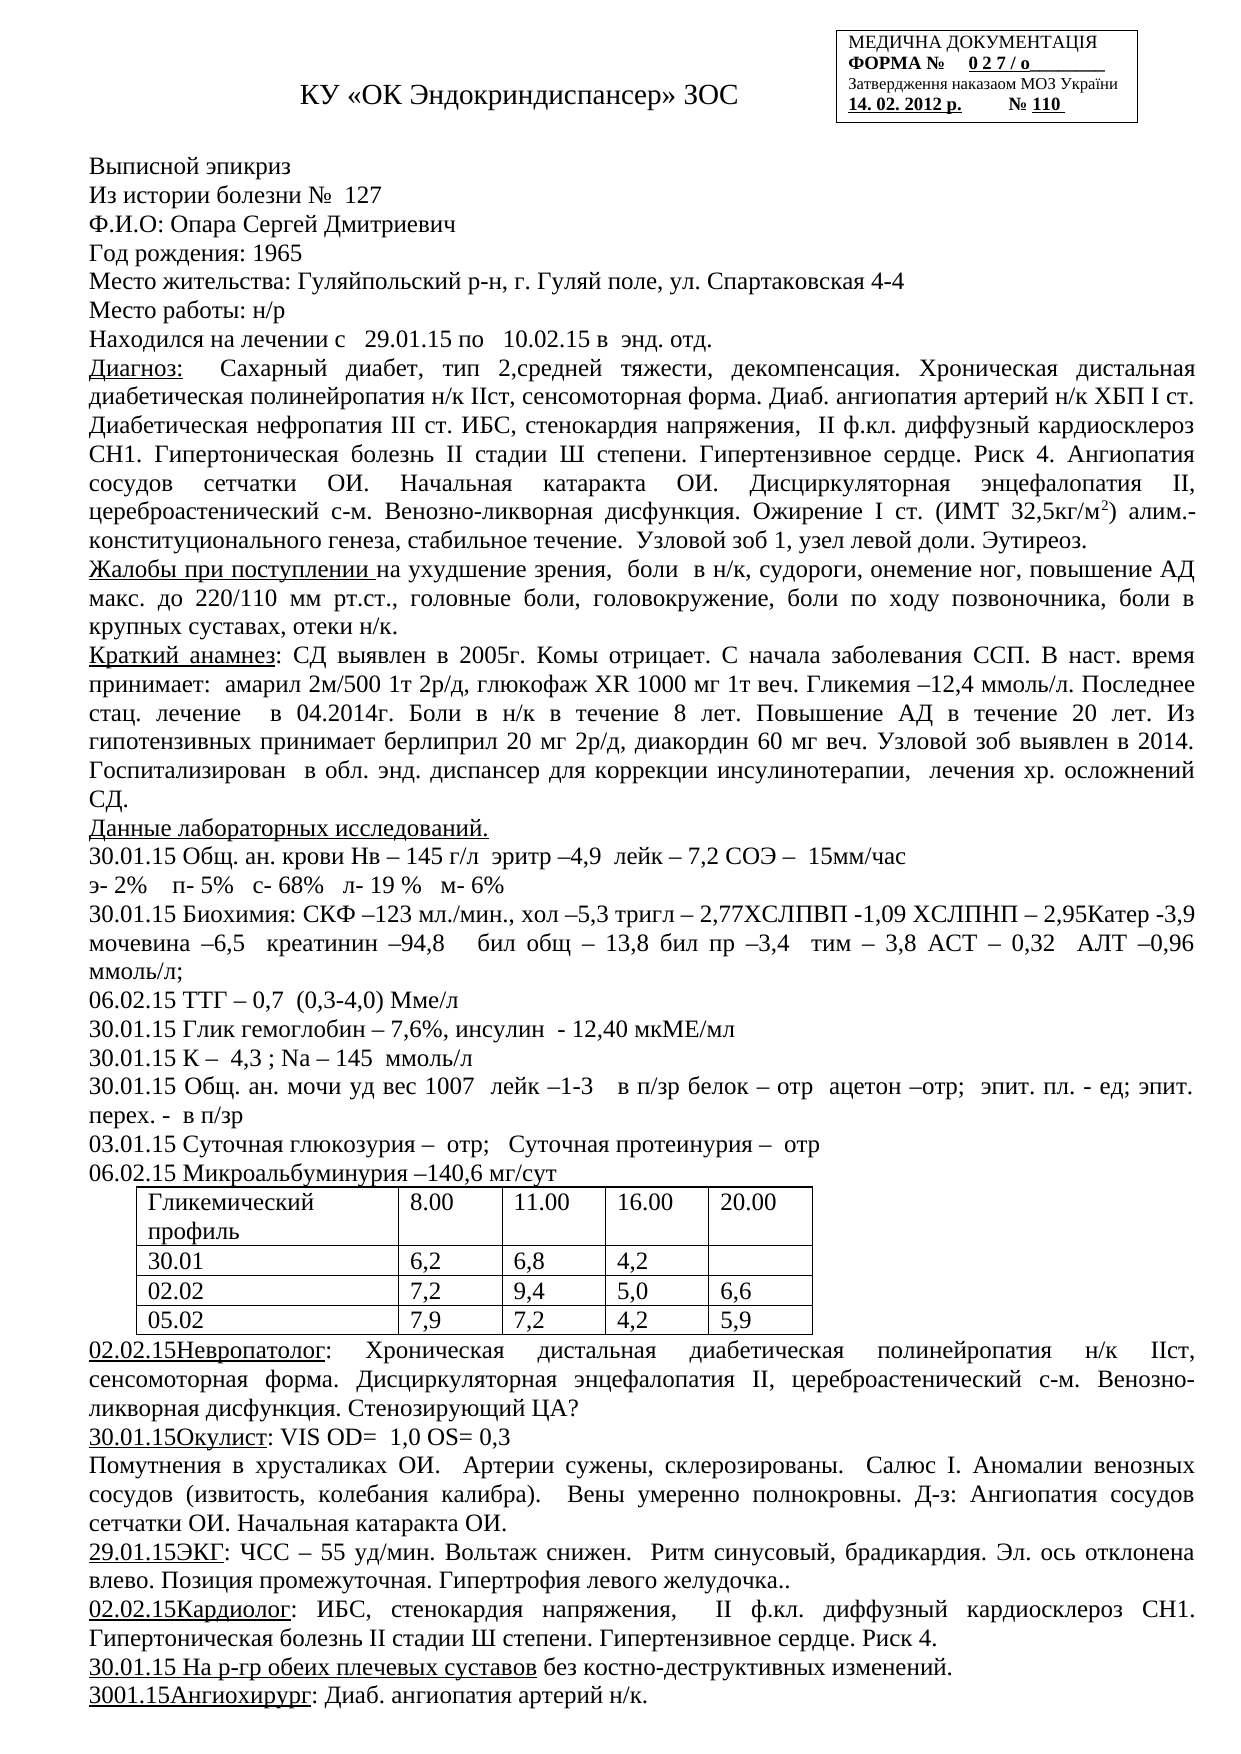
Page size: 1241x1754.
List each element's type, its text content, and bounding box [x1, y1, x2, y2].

table_cell 7,9 [399, 1306, 502, 1334]
text 30.01.15 К – 4,3 ; Nа – 145 ммоль/л [89, 1043, 1196, 1071]
table_header 11.00 [503, 1188, 605, 1245]
text Год рождения: 1965 [89, 238, 1196, 266]
subtitle Из истории болезни № 127 [89, 180, 1196, 209]
text 30.01.15 Биохимия: СКФ –123 мл./мин., хол –5,3 тригл – 2,77ХСЛПВП -1,09 ХСЛПНП – 2,95Катер -3,9 мочевина –6,5 креатинин –94,8 бил общ – 13,8 бил пр –3,4 тим – 3,8 АСТ – 0,32 АЛТ –0,96 ммоль/л; [89, 899, 1196, 985]
table_cell 4,2 [606, 1306, 708, 1334]
table_cell 7,2 [503, 1306, 605, 1334]
subtitle Выписной эпикриз [89, 151, 1202, 180]
table_cell 7,2 [399, 1276, 502, 1304]
text 3001.15Ангиохирург: Диаб. ангиопатия артерий н/к. [89, 1680, 1196, 1709]
table_cell 9,4 [503, 1276, 605, 1304]
table_cell 30.01 [137, 1246, 398, 1275]
table_header 20.00 [709, 1188, 812, 1245]
text 30.01.15 Глик гемоглобин – 7,6%, инсулин - 12,40 мкМЕ/мл [89, 1014, 1196, 1043]
text 29.01.15ЭКГ: ЧСС – 55 уд/мин. Вольтаж снижен. Ритм синусовый, брадикардия. Эл. ось отклонена влево. Позиция промежуточная. Гипертрофия левого желудочка.. [89, 1537, 1196, 1594]
table_cell [709, 1246, 812, 1275]
text э- 2% п- 5% с- 68% л- 19 % м- 6% [89, 870, 1196, 899]
text 02.02.15Кардиолог: ИБС, стенокардия напряжения, II ф.кл. диффузный кардиосклероз СН1. Гипертоническая болезнь II стадии Ш степени. Гипертензивное сердце. Риск 4. [89, 1594, 1196, 1652]
text Данные лабораторных исследований. [89, 813, 1196, 841]
table_header Гликемический профиль [137, 1188, 398, 1245]
table_cell 02.02 [137, 1276, 398, 1304]
text 03.01.15 Суточная глюкозурия – отр; Суточная протеинурия – отр [89, 1129, 1196, 1158]
text Место работы: н/р [89, 295, 1196, 324]
table_cell 6,8 [503, 1246, 605, 1275]
table_cell 4,2 [606, 1246, 708, 1275]
table_cell 5,0 [606, 1276, 708, 1304]
text Находился на лечении с 29.01.15 по 10.02.15 в энд. отд. [89, 324, 1196, 353]
subtitle 06.02.15 Микроальбуминурия –140,6 мг/сут [89, 1158, 1196, 1186]
table_header 8.00 [399, 1188, 502, 1245]
subtitle 30.01.15 Общ. ан. мочи уд вес 1007 лейк –1-3 в п/зр белок – отр ацетон –отр; эпит. пл. - ед; эпит. перех. - в п/зр [89, 1071, 1196, 1129]
text 30.01.15 На р-гр обеих плечевых суставов без костно-деструктивных изменений. [89, 1652, 1196, 1680]
text 30.01.15 Общ. ан. крови Нв – 145 г/л эритр –4,9 лейк – 7,2 СОЭ – 15мм/час [89, 841, 1196, 870]
text Жалобы при поступлении на ухудшение зрения, боли в н/к, судороги, онемение ног, повышение АД макс. до 220/110 мм рт.ст., головные боли, головокружение, боли по ходу позвоночника, боли в крупных суставах, отеки н/к. [89, 554, 1196, 640]
text 02.02.15Невропатолог: Хроническая дистальная диабетическая полинейропатия н/к IIст, сенсомоторная форма. Дисциркуляторная энцефалопатия II, цереброастенический с-м. Венозно-ликворная дисфункция. Стенозирующий ЦА? [89, 1335, 1196, 1422]
table_cell 6,6 [709, 1276, 812, 1304]
table_cell 5,9 [709, 1306, 812, 1334]
text 06.02.15 ТТГ – 0,7 (0,3-4,0) Мме/л [89, 985, 1196, 1014]
table_header 16.00 [606, 1188, 708, 1245]
table_cell 6,2 [399, 1246, 502, 1275]
text 30.01.15Окулист: VIS OD= 1,0 OS= 0,3 [89, 1422, 1196, 1450]
table_cell 05.02 [137, 1306, 398, 1334]
text Диагноз: Сахарный диабет, тип 2,средней тяжести, декомпенсация. Хроническая дистальная диабетическая полинейропатия н/к IIст, сенсомоторная форма. Диаб. ангиопатия артерий н/к ХБП I ст. Диабетическая нефропатия III ст. ИБС, стенокардия напряжения, II ф.кл. диффузный кардиосклероз СН1. Гипертоническая болезнь II стадии Ш степени. Гипертензивное сердце. Риск 4. Ангиопатия сосудов сетчатки ОИ. Начальная катаракта ОИ. Дисциркуляторная энцефалопатия II, цереброастенический с-м. Венозно-ликворная дисфункция. Ожирение I ст. (ИМТ 32,5кг/м2) алим.-конституционального генеза, стабильное течение. Узловой зоб 1, узел левой доли. Эутиреоз. [89, 353, 1196, 554]
text Помутнения в хрусталиках ОИ. Артерии сужены, склерозированы. Салюс I. Аномалии венозных сосудов (извитость, колебания калибра). Вены умеренно полнокровны. Д-з: Ангиопатия сосудов сетчатки ОИ. Начальная катаракта ОИ. [89, 1450, 1196, 1537]
text Краткий анамнез: СД выявлен в 2005г. Комы отрицает. С начала заболевания ССП. В наст. время принимает: амарил 2м/500 1т 2р/д, глюкофаж XR 1000 мг 1т веч. Гликемия –12,4 ммоль/л. Последнее стац. лечение в 04.2014г. Боли в н/к в течение 8 лет. Повышение АД в течение 20 лет. Из гипотензивных принимает берлиприл 20 мг 2р/д, диакордин 60 мг веч. Узловой зоб выявлен в 2014. Госпитализирован в обл. энд. диспансер для коррекции инсулинотерапии, лечения хр. осложнений СД. [89, 640, 1196, 813]
text Место жительства: Гуляйпольский р-н, г. Гуляй поле, ул. Спартаковская 4-4 [89, 266, 1196, 295]
subtitle Ф.И.О: Опара Сергей Дмитриевич [89, 209, 1196, 238]
